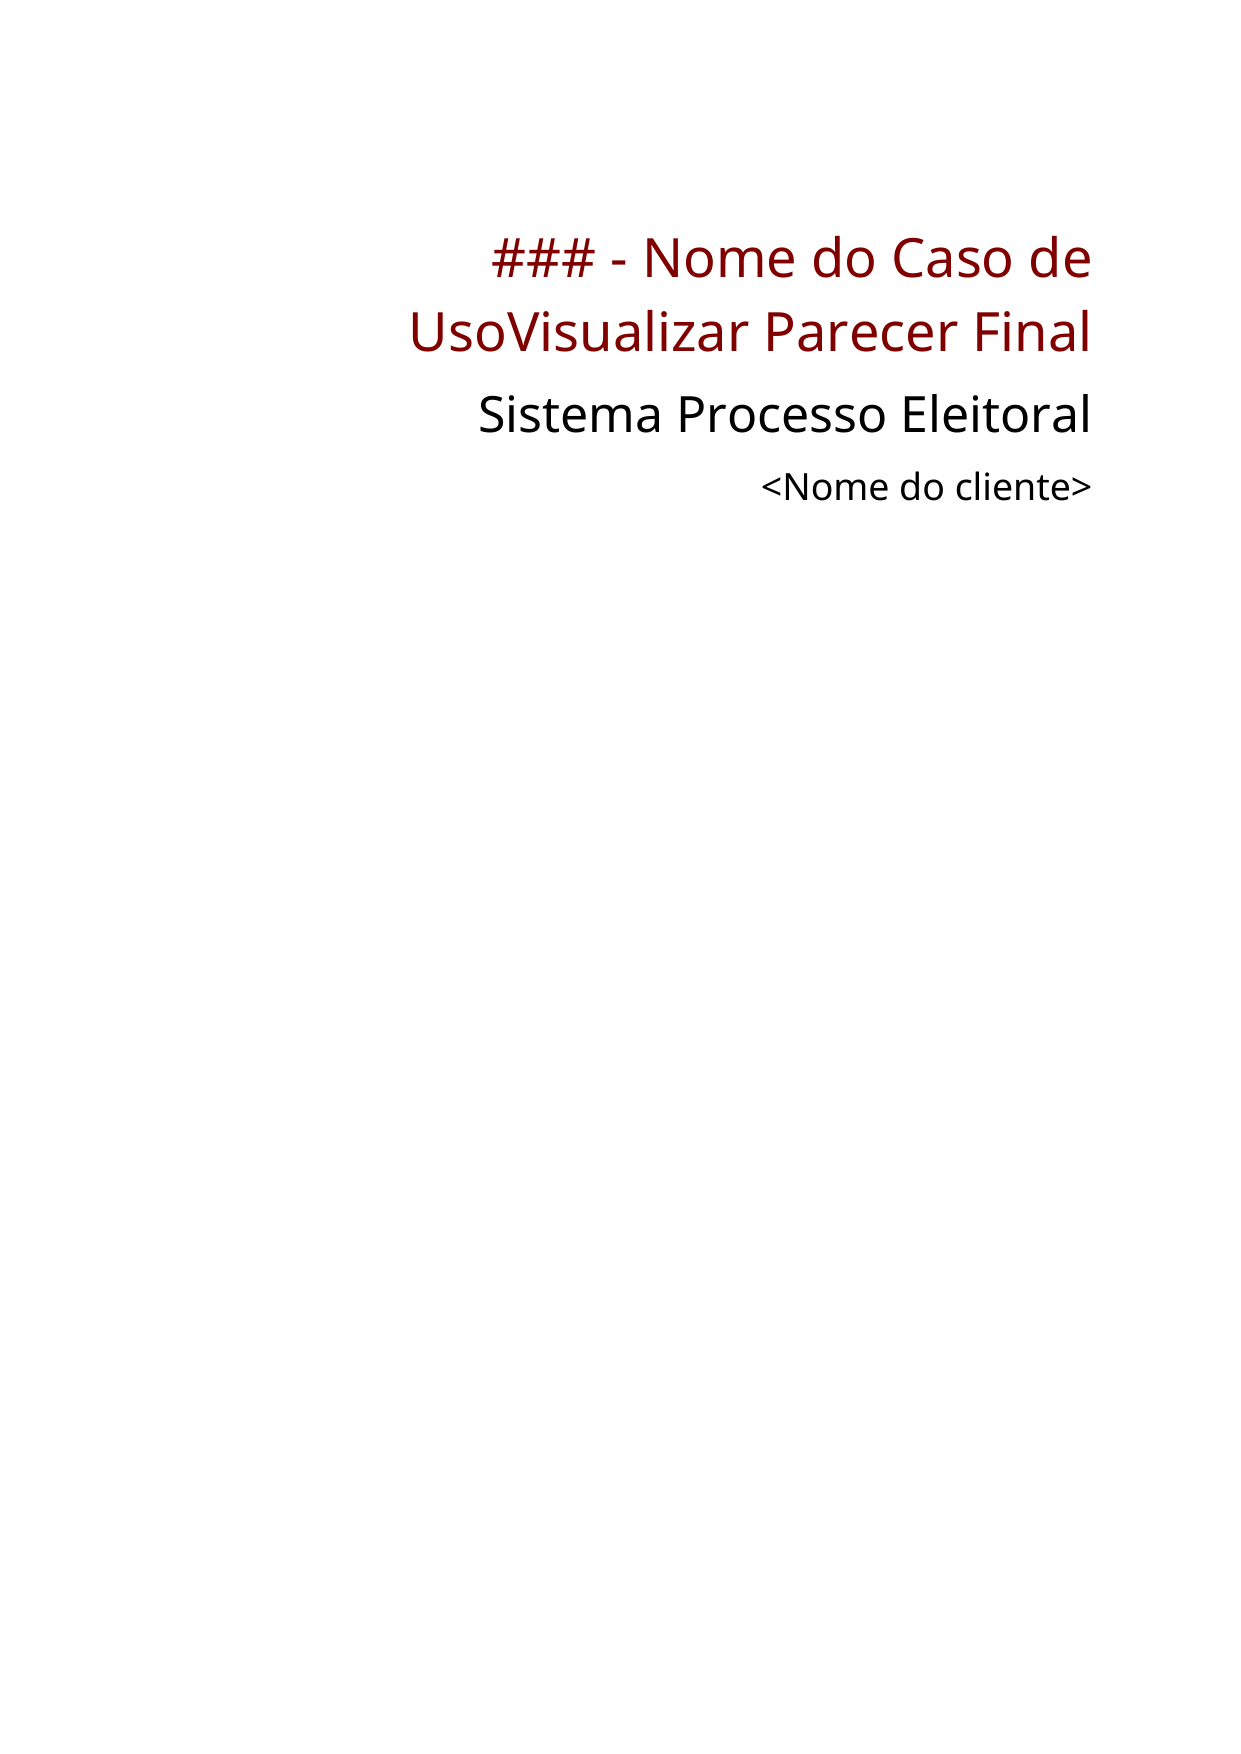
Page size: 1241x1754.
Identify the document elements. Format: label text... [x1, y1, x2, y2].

text ### - Nome do Caso de UsoHST101 - Visualizar Parecer Final [148, 219, 1092, 367]
text <Nome do cliente>CAU [148, 460, 1092, 511]
text <Nome do Produto>Sistema Processo Eleitoral [148, 379, 1092, 447]
